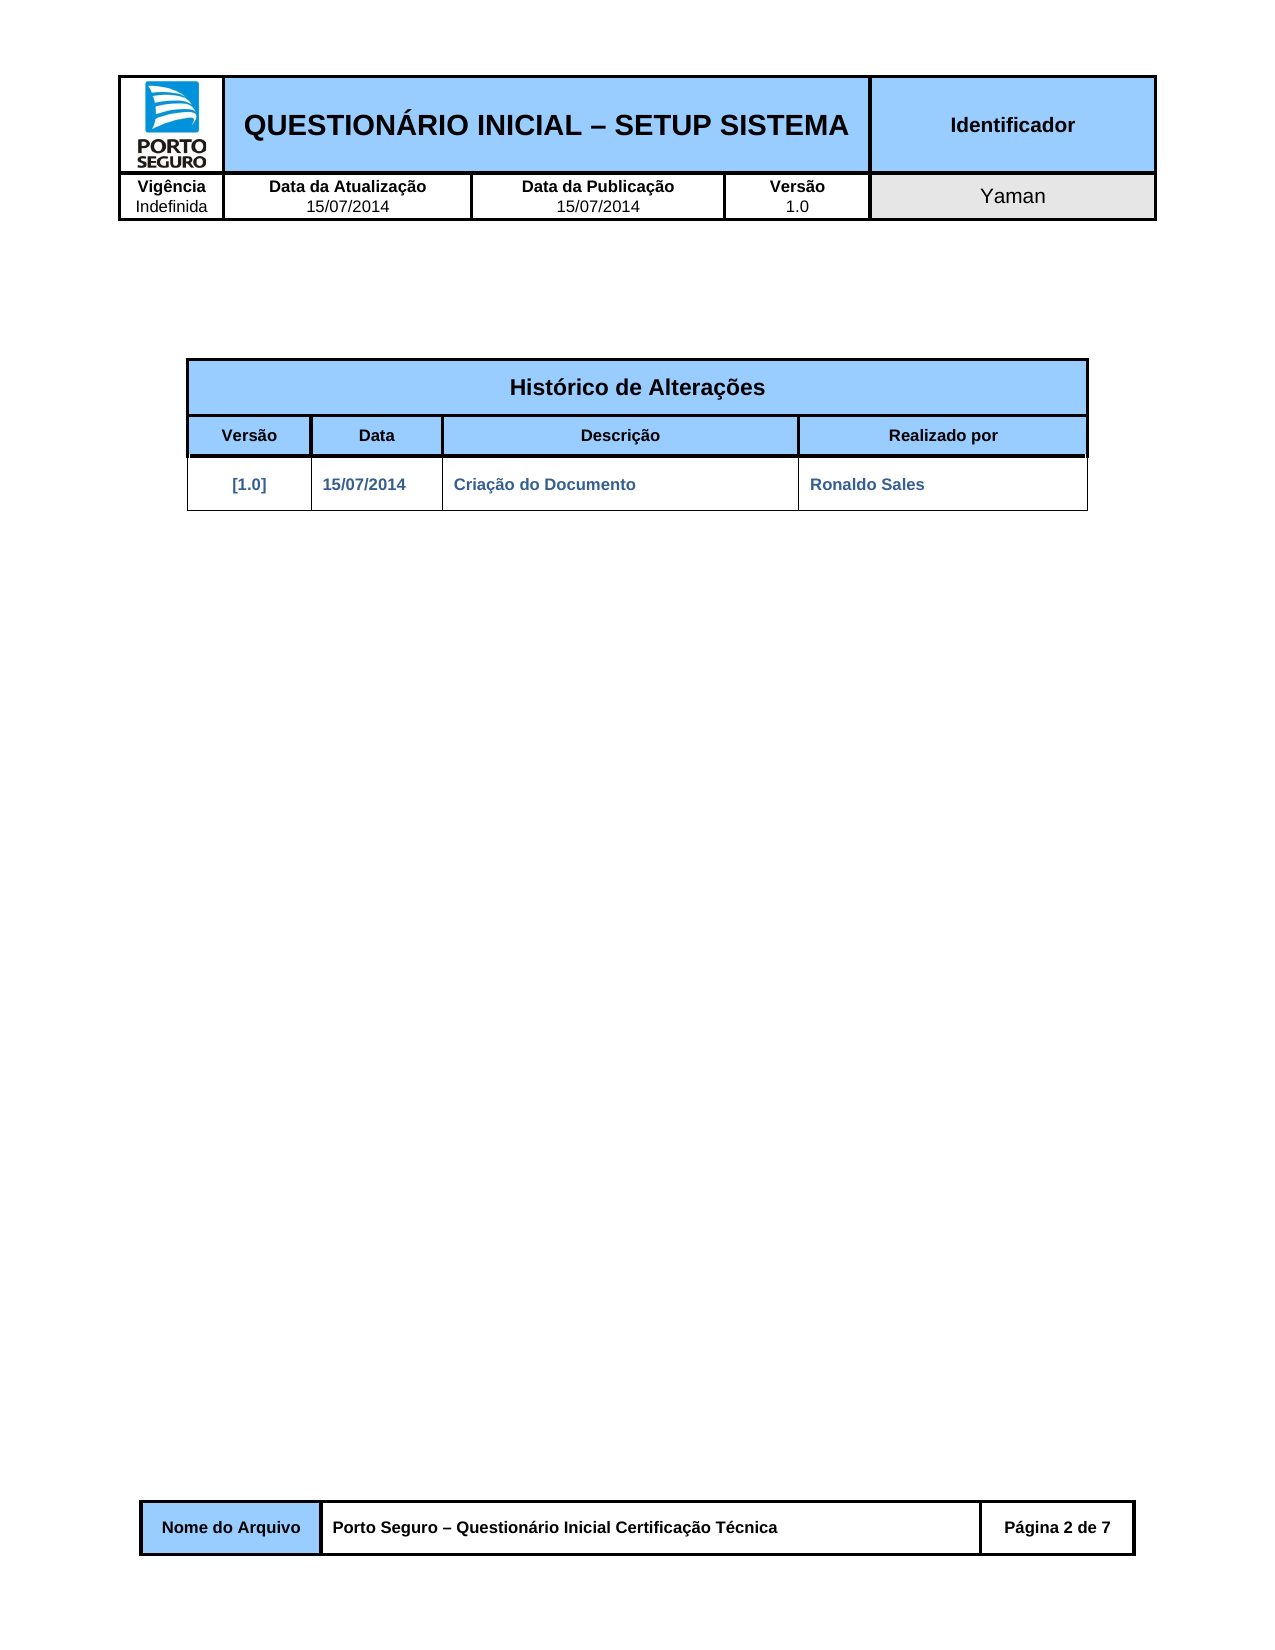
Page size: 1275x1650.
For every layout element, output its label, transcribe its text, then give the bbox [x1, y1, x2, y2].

picture [149, 86, 196, 128]
table_cell 15/07/2014 [312, 458, 442, 510]
table_cell Ronaldo Sales [799, 454, 1087, 510]
table_cell Versão [189, 417, 309, 454]
table_cell Data [313, 417, 441, 454]
picture [137, 81, 207, 168]
table_cell Realizado por [800, 417, 1086, 454]
table_header Histórico de Alterações [189, 361, 1086, 414]
table_cell Descrição [444, 417, 797, 454]
table_cell [1.0] [188, 455, 311, 510]
table_cell Criação do Documento [443, 458, 798, 510]
